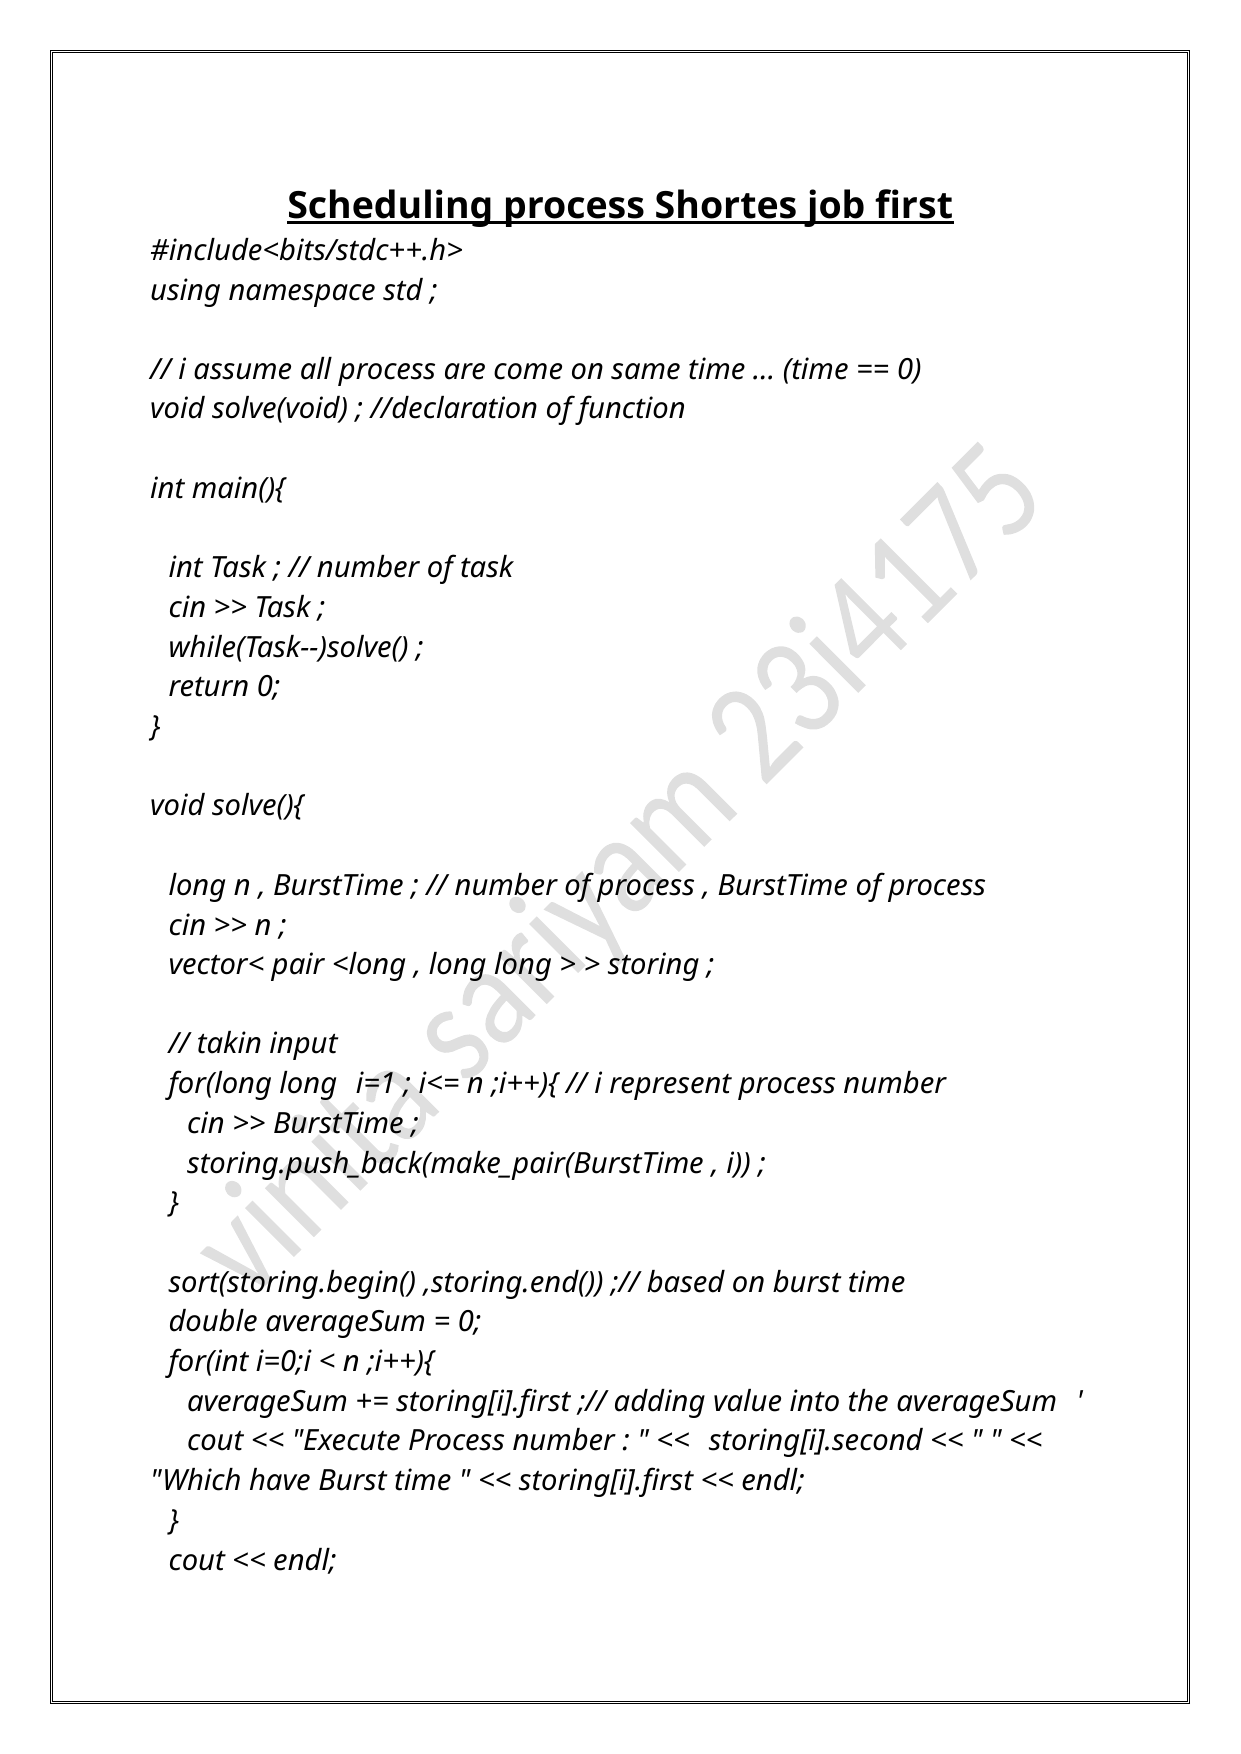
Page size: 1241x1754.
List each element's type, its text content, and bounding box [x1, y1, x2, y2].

text // i assume all process are come on same time ... (time == 0) [150, 348, 1090, 388]
text Scheduling process Shortes job first [150, 178, 1090, 229]
text vector< pair <long , long long > > storing ; [150, 943, 1090, 983]
text } [150, 1499, 1090, 1539]
text } [150, 1182, 1090, 1221]
text for(int i=0;i < n ;i++){ [150, 1340, 1090, 1380]
text storing.push_back(make_pair(BurstTime , i)) ; [150, 1142, 1090, 1182]
text cin >> BurstTime ; [150, 1102, 1090, 1142]
text int main(){ [150, 467, 1090, 507]
text return 0; [150, 666, 1090, 705]
text void solve(){ [150, 785, 1090, 824]
text using namespace std ; [150, 269, 1090, 308]
text #include<bits/stdc++.h> [150, 229, 1090, 269]
text // takin input [150, 1023, 1090, 1062]
text while(Task--)solve() ; [150, 626, 1090, 666]
text int Task ; // number of task [150, 547, 1090, 586]
text long n , BurstTime ; // number of process , BurstTime of process [150, 864, 1090, 904]
text cout << endl; [150, 1539, 1090, 1578]
text cin >> Task ; [150, 586, 1090, 626]
text void solve(void) ; //declaration of function [150, 388, 1090, 427]
text for(long long i=1 ; i<= n ;i++){ // i represent process number [150, 1062, 1090, 1102]
text sort(storing.begin() ,storing.end()) ;// based on burst time [150, 1261, 1090, 1301]
text cin >> n ; [150, 904, 1090, 943]
text double averageSum = 0; [150, 1301, 1090, 1340]
text } [150, 705, 1090, 745]
text cout << "Execute Process number : " << storing[i].second << " " << "Which have Burst time " << storing[i].first << endl; [150, 1420, 1090, 1499]
text averageSum += storing[i].first ;// adding value into the averageSum ' [150, 1380, 1090, 1420]
